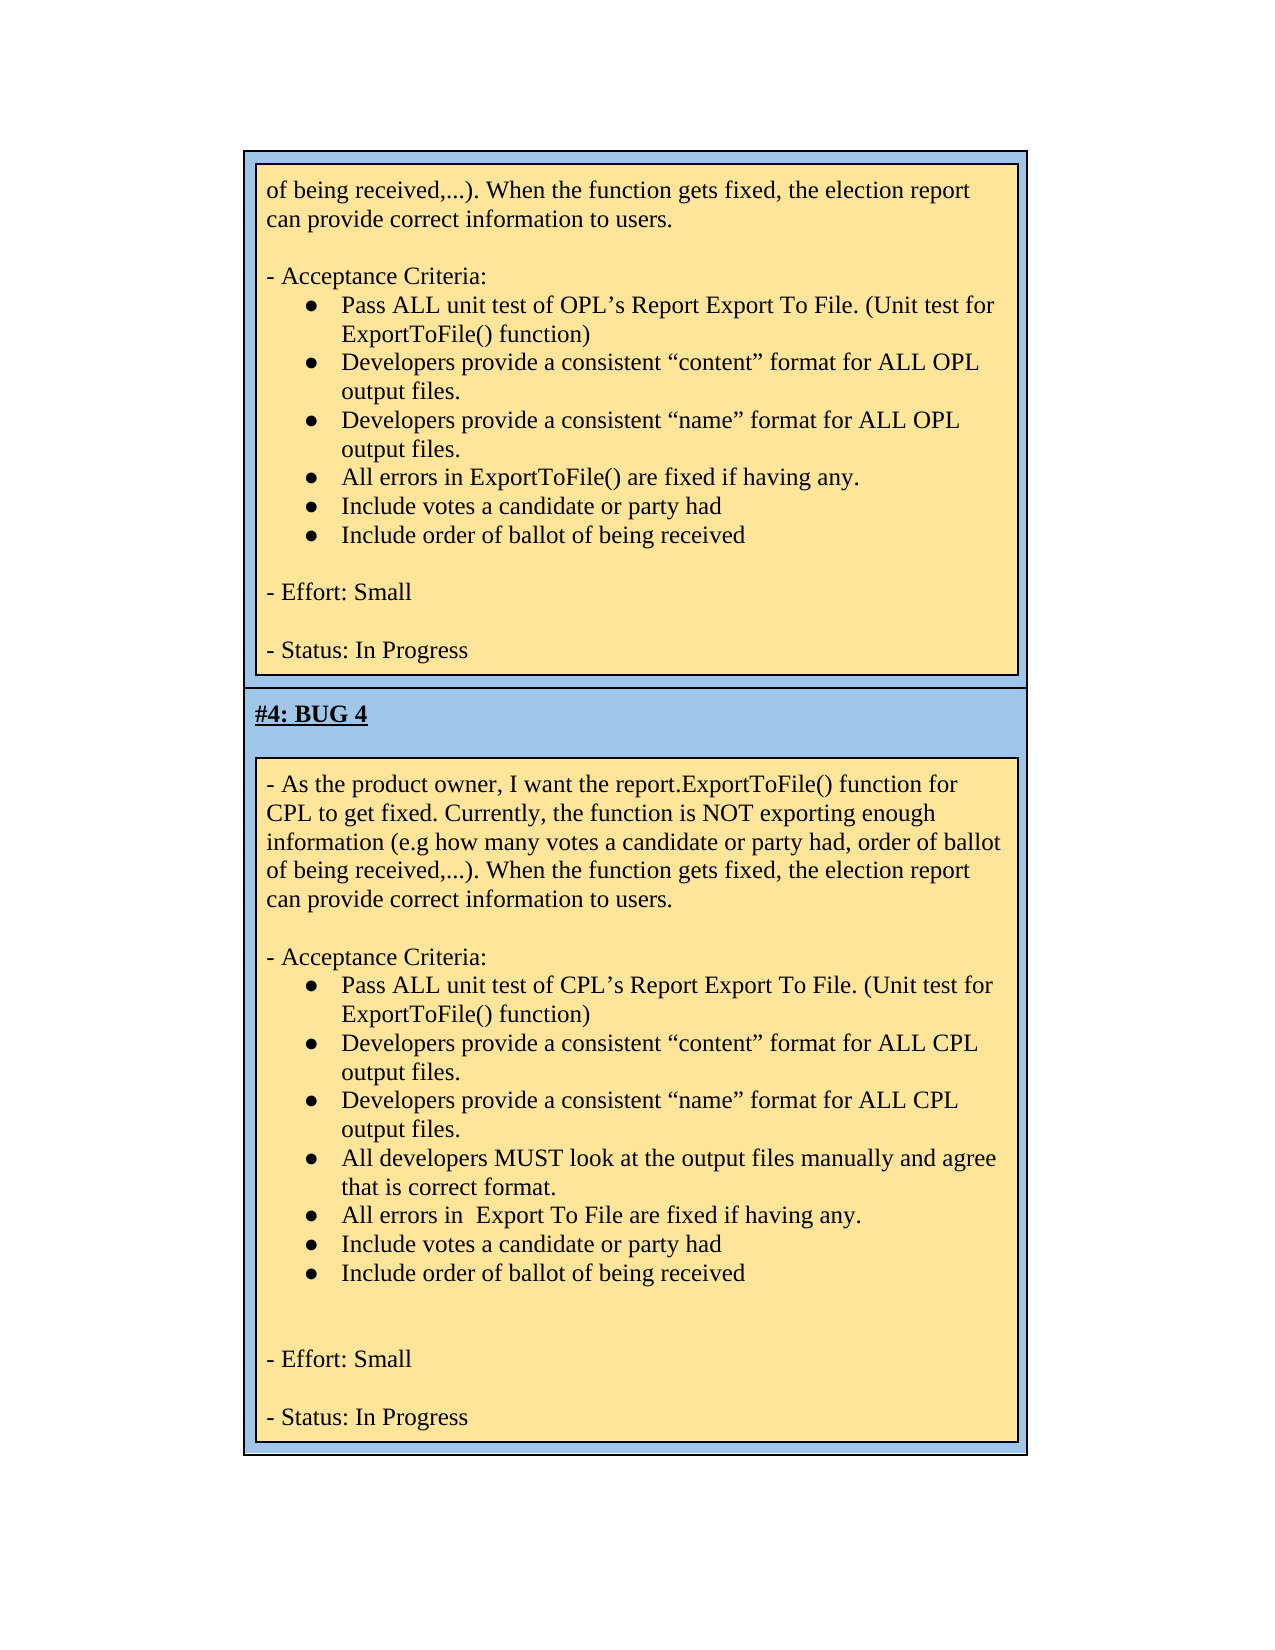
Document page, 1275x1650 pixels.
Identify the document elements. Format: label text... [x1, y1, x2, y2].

table_cell #4: BUG 4 [245, 689, 1026, 1453]
table_cell #3: BUG 3 [245, 152, 1026, 687]
